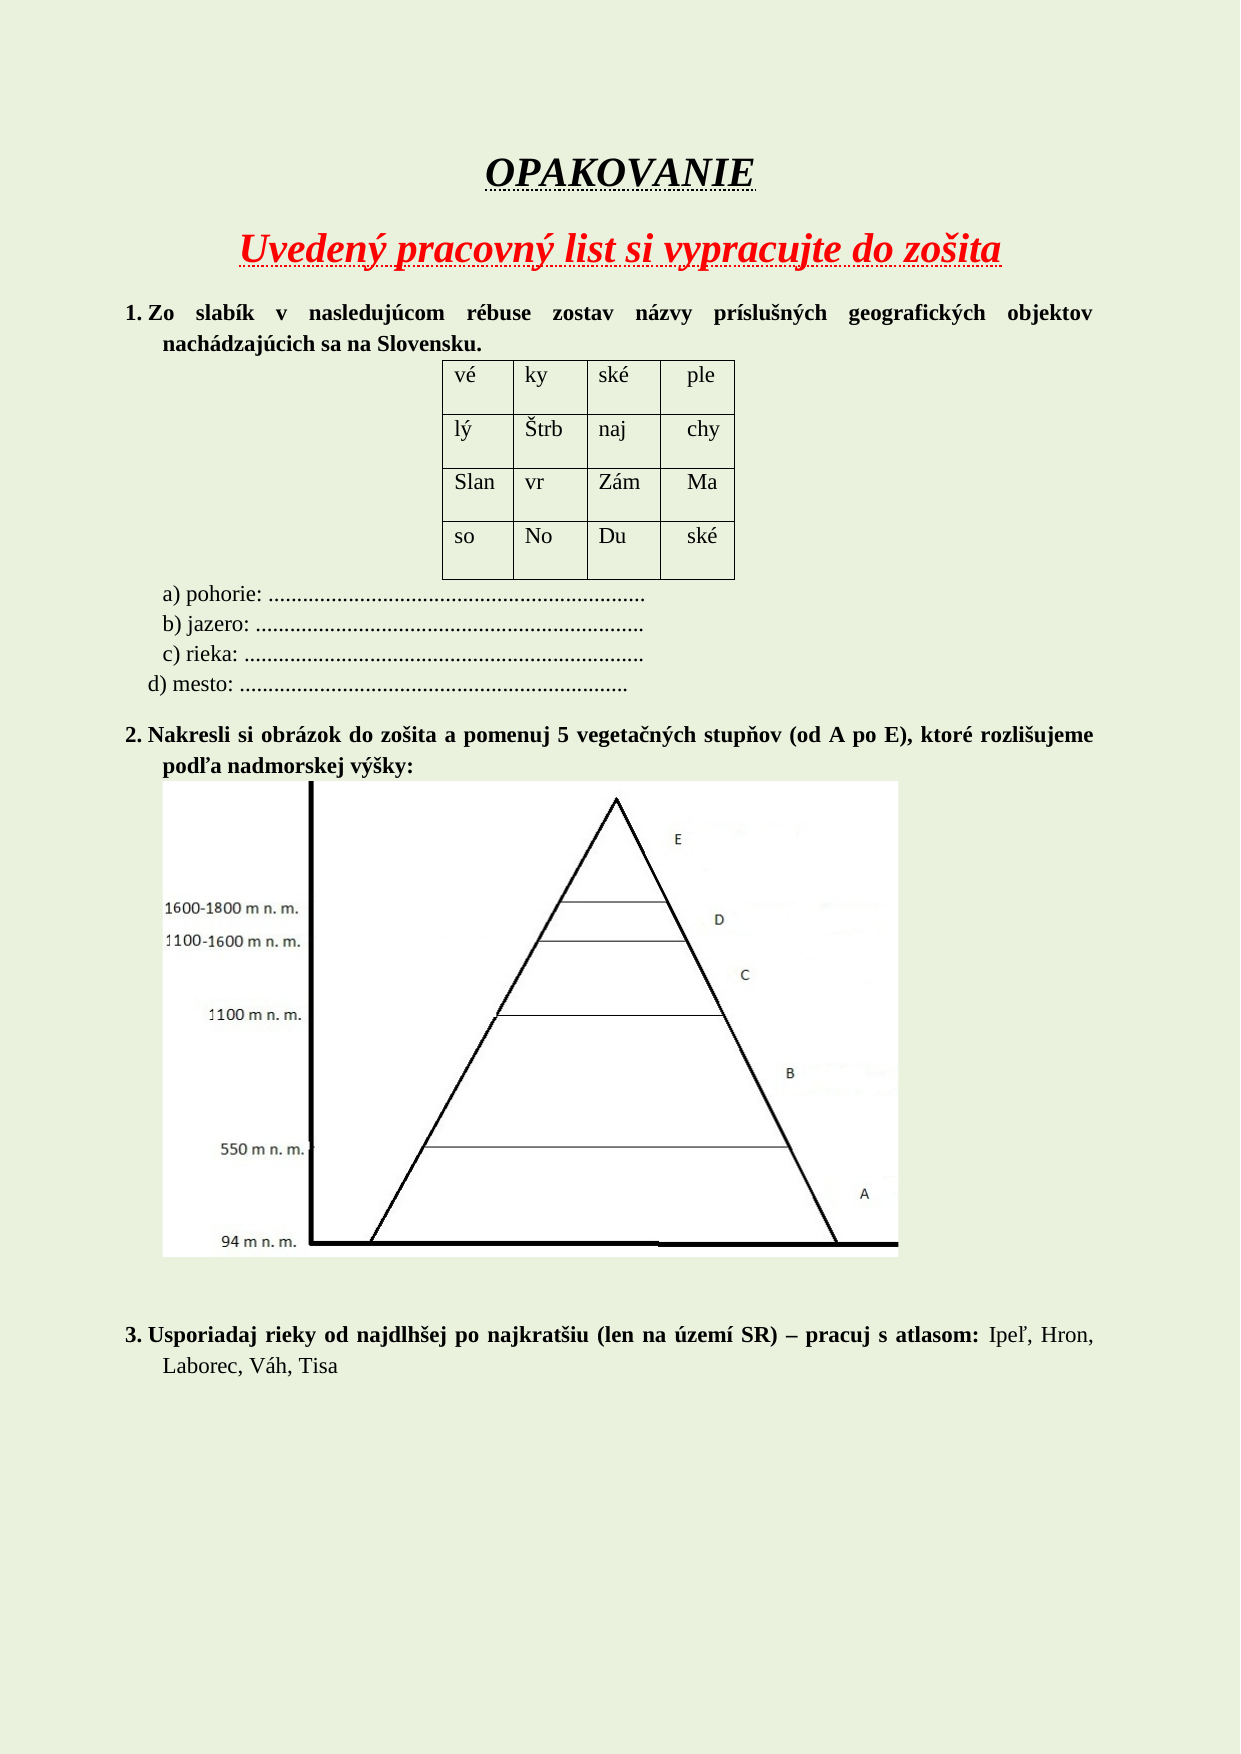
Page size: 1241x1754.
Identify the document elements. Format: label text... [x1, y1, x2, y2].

table_cell chy [661, 415, 734, 467]
table_header ské [588, 361, 660, 414]
table_header ple [661, 361, 734, 414]
table_cell naj [588, 415, 660, 467]
text OPAKOVANIE [148, 148, 1093, 196]
list Nakresli si obrázok do zošita a pomenuj 5 vegetačných stupňov (od A po E), ktoré rozlišujeme podľa nadmorskej výšky: [125, 721, 1094, 778]
table_cell Ma [661, 469, 734, 521]
text b) jazero: .................................................................... [162, 610, 1094, 636]
table_cell lý [443, 415, 513, 467]
text a) pohorie: .................................................................. [162, 580, 1094, 606]
table_header ky [514, 361, 587, 414]
table_header vé [443, 361, 513, 414]
picture [162, 781, 899, 1257]
text Uvedený pracovný list si vypracujte do zošita [148, 223, 1093, 271]
table_cell Štrb [514, 415, 587, 467]
table_cell No [514, 522, 587, 579]
table_cell ské [661, 522, 734, 579]
text c) rieka: ...................................................................... [162, 640, 1094, 667]
table_cell Du [588, 522, 660, 579]
text d) mesto: .................................................................... [148, 670, 1093, 697]
table_cell Zám [588, 469, 660, 521]
table_cell so [443, 522, 513, 579]
list Usporiadaj rieky od najdlhšej po najkratšiu (len na území SR) – pracuj s atlasom: Ipeľ, Hron, Laborec, Váh, Tisa [125, 1321, 1094, 1378]
table_cell vr [514, 469, 587, 521]
list Zo slabík v nasledujúcom rébuse zostav názvy príslušných geografických objektov nachádzajúcich sa na Slovensku. [125, 299, 1094, 356]
table_cell Slan [443, 469, 513, 521]
